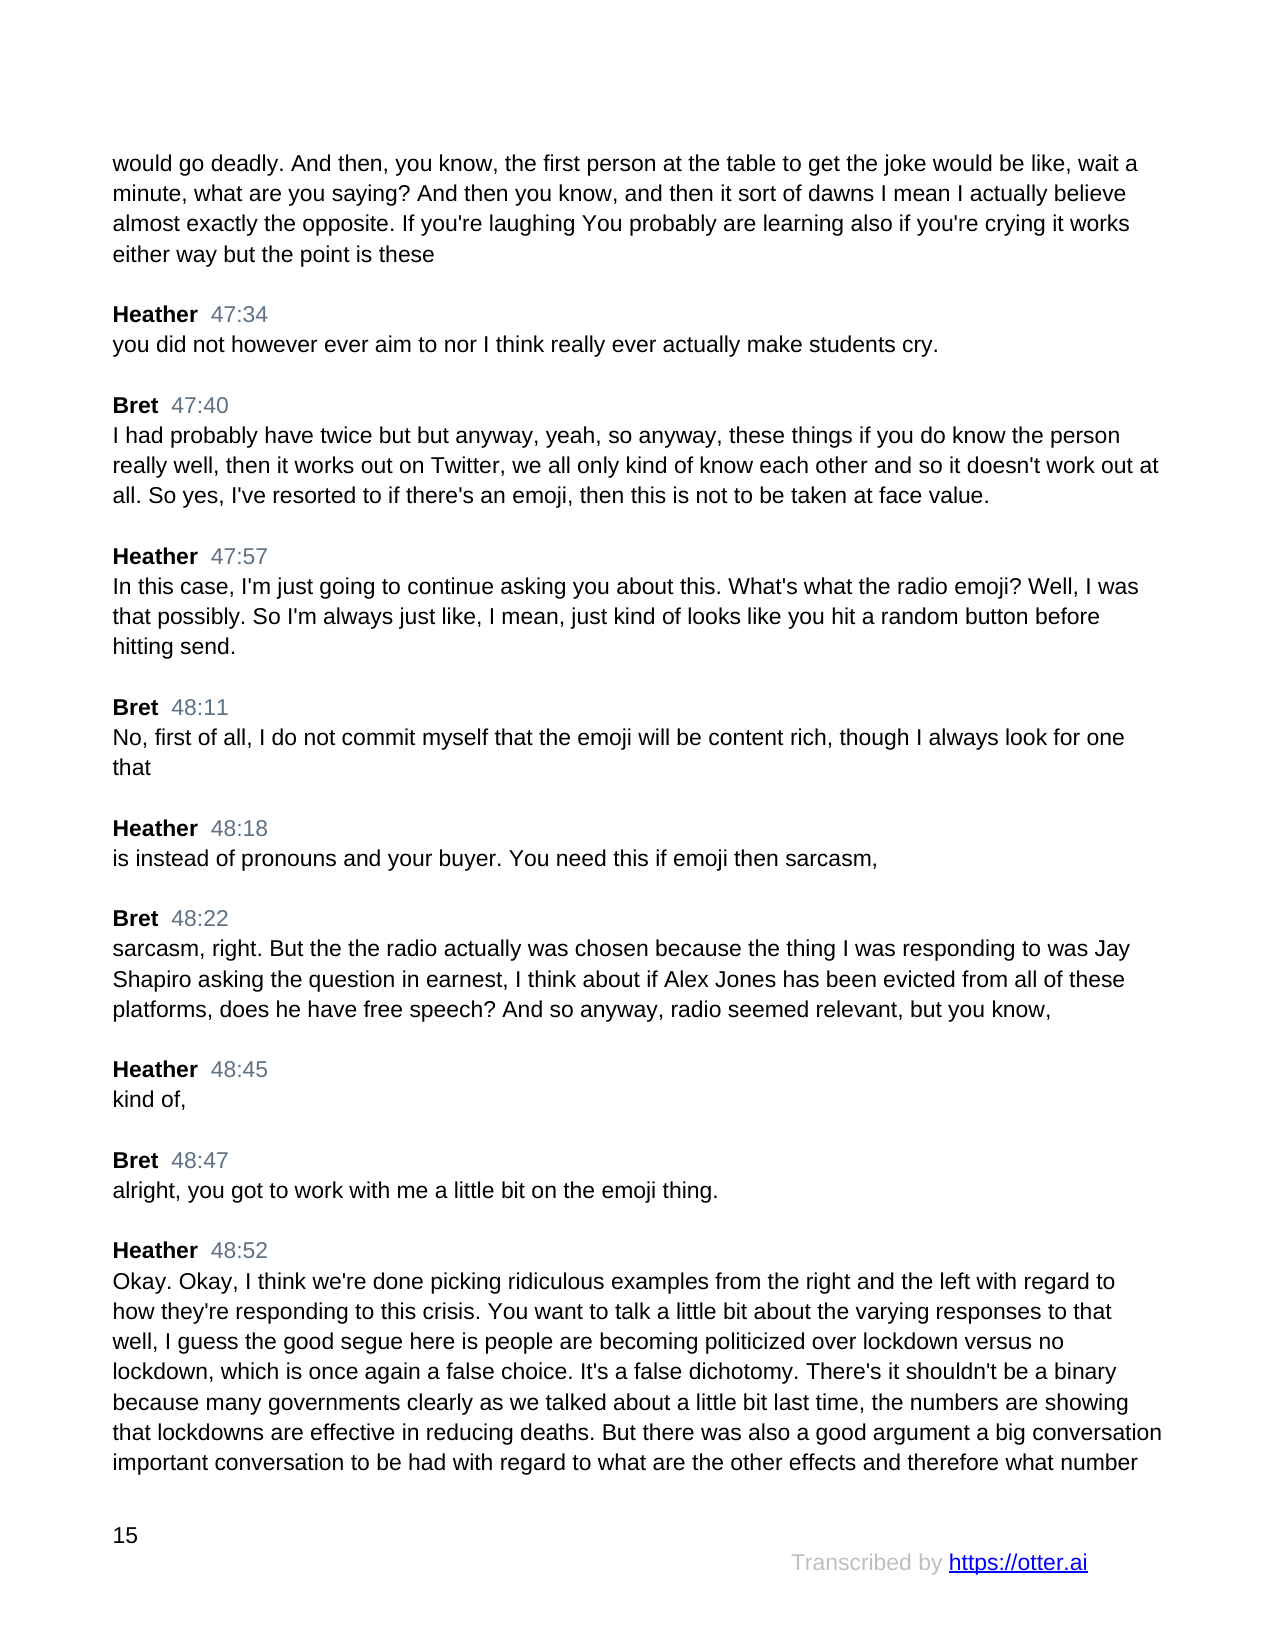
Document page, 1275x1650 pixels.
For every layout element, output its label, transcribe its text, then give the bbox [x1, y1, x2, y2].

text In this case, I'm just going to continue asking you about this. What's what the radio emoji? Well, I was that possibly. So I'm always just like, I mean, just kind of looks like you hit a random button before hitting send. [112, 573, 1162, 660]
text Heather 48:18 [112, 814, 1162, 841]
text Heather 48:45 [112, 1056, 1162, 1083]
text is instead of pronouns and your buyer. You need this if emoji then sarcasm, [112, 845, 1162, 871]
text No, first of all, I do not commit myself that the emoji will be content rich, though I always look for one that [112, 724, 1162, 781]
text sarcasm, right. But the the radio actually was chosen because the thing I was responding to was Jay Shapiro asking the question in earnest, I think about if Alex Jones has been evicted from all of these platforms, does he have free speech? And so anyway, radio seemed relevant, but you know, [112, 935, 1162, 1022]
text I had probably have twice but but anyway, yeah, so anyway, these things if you do know the person really well, then it works out on Twitter, we all only kind of know each other and so it doesn't work out at all. So yes, I've resorted to if there's an emoji, then this is not to be taken at face value. [112, 422, 1162, 509]
text kind of, [112, 1086, 1162, 1113]
text alright, you got to work with me a little bit on the emoji thing. [112, 1177, 1162, 1203]
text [112, 1268, 1162, 1475]
text you did not however ever aim to nor I think really ever actually make students cry. [112, 331, 1162, 358]
text Heather 48:52 [112, 1237, 1162, 1264]
text Bret 47:40 [112, 392, 1162, 418]
text Heather 47:34 [112, 301, 1162, 327]
text Heather 47:57 [112, 543, 1162, 569]
text Bret 48:47 [112, 1147, 1162, 1173]
text Bret 48:22 [112, 905, 1162, 932]
text Bret 48:11 [112, 694, 1162, 720]
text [112, 150, 1162, 267]
